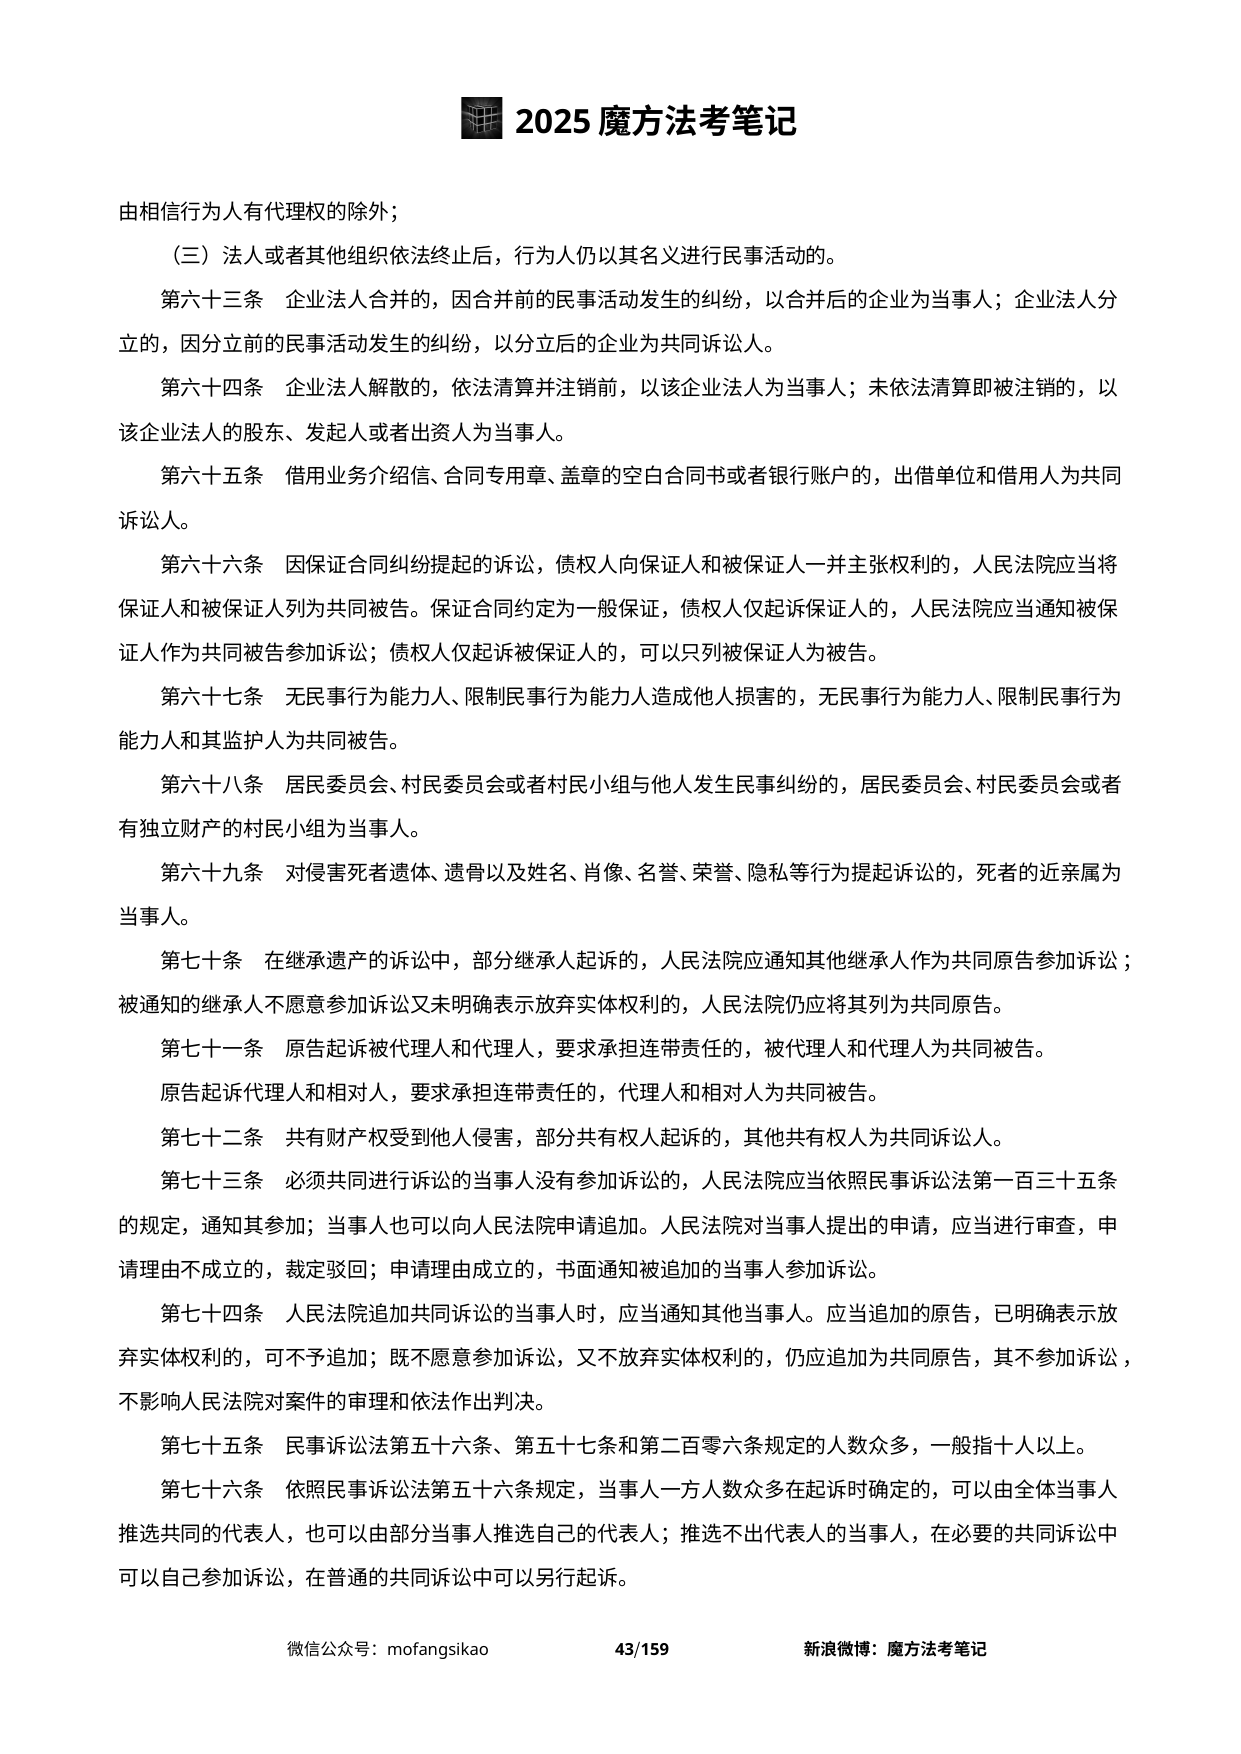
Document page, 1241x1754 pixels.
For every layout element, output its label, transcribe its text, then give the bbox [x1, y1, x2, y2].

text 第六十三条 企业法人合并的，因合并前的民事活动发生的纠纷，以合并后的企业为当事人；企业法人分立的，因分立前的民事活动发生的纠纷，以分立后的企业为共同诉讼人。 [118, 453, 1122, 541]
text 第六十七条 无民事行为能力人、限制民事行为能力人造成他人损害的，无民事行为能力人、限制民事行为能力人和其监护人为共同被告。 [118, 849, 1122, 938]
text 第六十四条 企业法人解散的，依法清算并注销前，以该企业法人为当事人；未依法清算即被注销的，以该企业法人的股东、发起人或者出资人为当事人。 [118, 541, 1122, 629]
text （二）行为人没有代理权、超越代理权或者代理权终止后以被代理人名义进行民事活动的，但相对人有理由相信行为人有代理权的除外； [118, 321, 1122, 409]
text 第六十六条 因保证合同纠纷提起的诉讼，债权人向保证人和被保证人一并主张权利的，人民法院应当将保证人和被保证人列为共同被告。保证合同约定为一般保证，债权人仅起诉保证人的，人民法院应当通知被保证人作为共同被告参加诉讼；债权人仅起诉被保证人的，可以只列被保证人为被告。 [118, 717, 1122, 849]
text 第七十二条 共有财产权受到他人侵害，部分共有权人起诉的，其他共有权人为共同诉讼人。 [118, 1290, 1122, 1334]
text 第七十一条 原告起诉被代理人和代理人，要求承担连带责任的，被代理人和代理人为共同被告。 [118, 1202, 1122, 1246]
picture [461, 97, 503, 139]
text 第六十八条 居民委员会、村民委员会或者村民小组与他人发生民事纠纷的，居民委员会、村民委员会或者有独立财产的村民小组为当事人。 [118, 938, 1122, 1026]
text 第六十九条 对侵害死者遗体、遗骨以及姓名、肖像、名誉、荣誉、隐私等行为提起诉讼的，死者的近亲属为当事人。 [118, 1026, 1122, 1114]
text 第六十二条 下列情形，以行为人为当事人： [118, 233, 1122, 277]
text 原告起诉代理人和相对人，要求承担连带责任的，代理人和相对人为共同被告。 [118, 1246, 1122, 1290]
text （一）法人或者其他组织应登记而未登记，行为人即以该法人或者其他组织名义进行民事活动的； [118, 277, 1122, 321]
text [118, 188, 1122, 233]
text 第七十四条 人民法院追加共同诉讼的当事人时，应当通知其他当事人。应当追加的原告，已明确表示放弃实体权利的，可不予追加；既不愿意参加诉讼，又不放弃实体权利的，仍应追加为共同原告，其不参加诉讼，不影响人民法院对案件的审理和依法作出判决。 [118, 1466, 1122, 1598]
text 第七十条 在继承遗产的诉讼中，部分继承人起诉的，人民法院应通知其他继承人作为共同原告参加诉讼；被通知的继承人不愿意参加诉讼又未明确表示放弃实体权利的，人民法院仍应将其列为共同原告。 [118, 1114, 1122, 1202]
text （三）法人或者其他组织依法终止后，行为人仍以其名义进行民事活动的。 [118, 409, 1122, 453]
text 第六十五条 借用业务介绍信、合同专用章、盖章的空白合同书或者银行账户的，出借单位和借用人为共同诉讼人。 [118, 629, 1122, 717]
text 第七十三条 必须共同进行诉讼的当事人没有参加诉讼的，人民法院应当依照民事诉讼法第一百三十五条的规定，通知其参加；当事人也可以向人民法院申请追加。人民法院对当事人提出的申请，应当进行审查，申请理由不成立的，裁定驳回；申请理由成立的，书面通知被追加的当事人参加诉讼。 [118, 1334, 1122, 1466]
